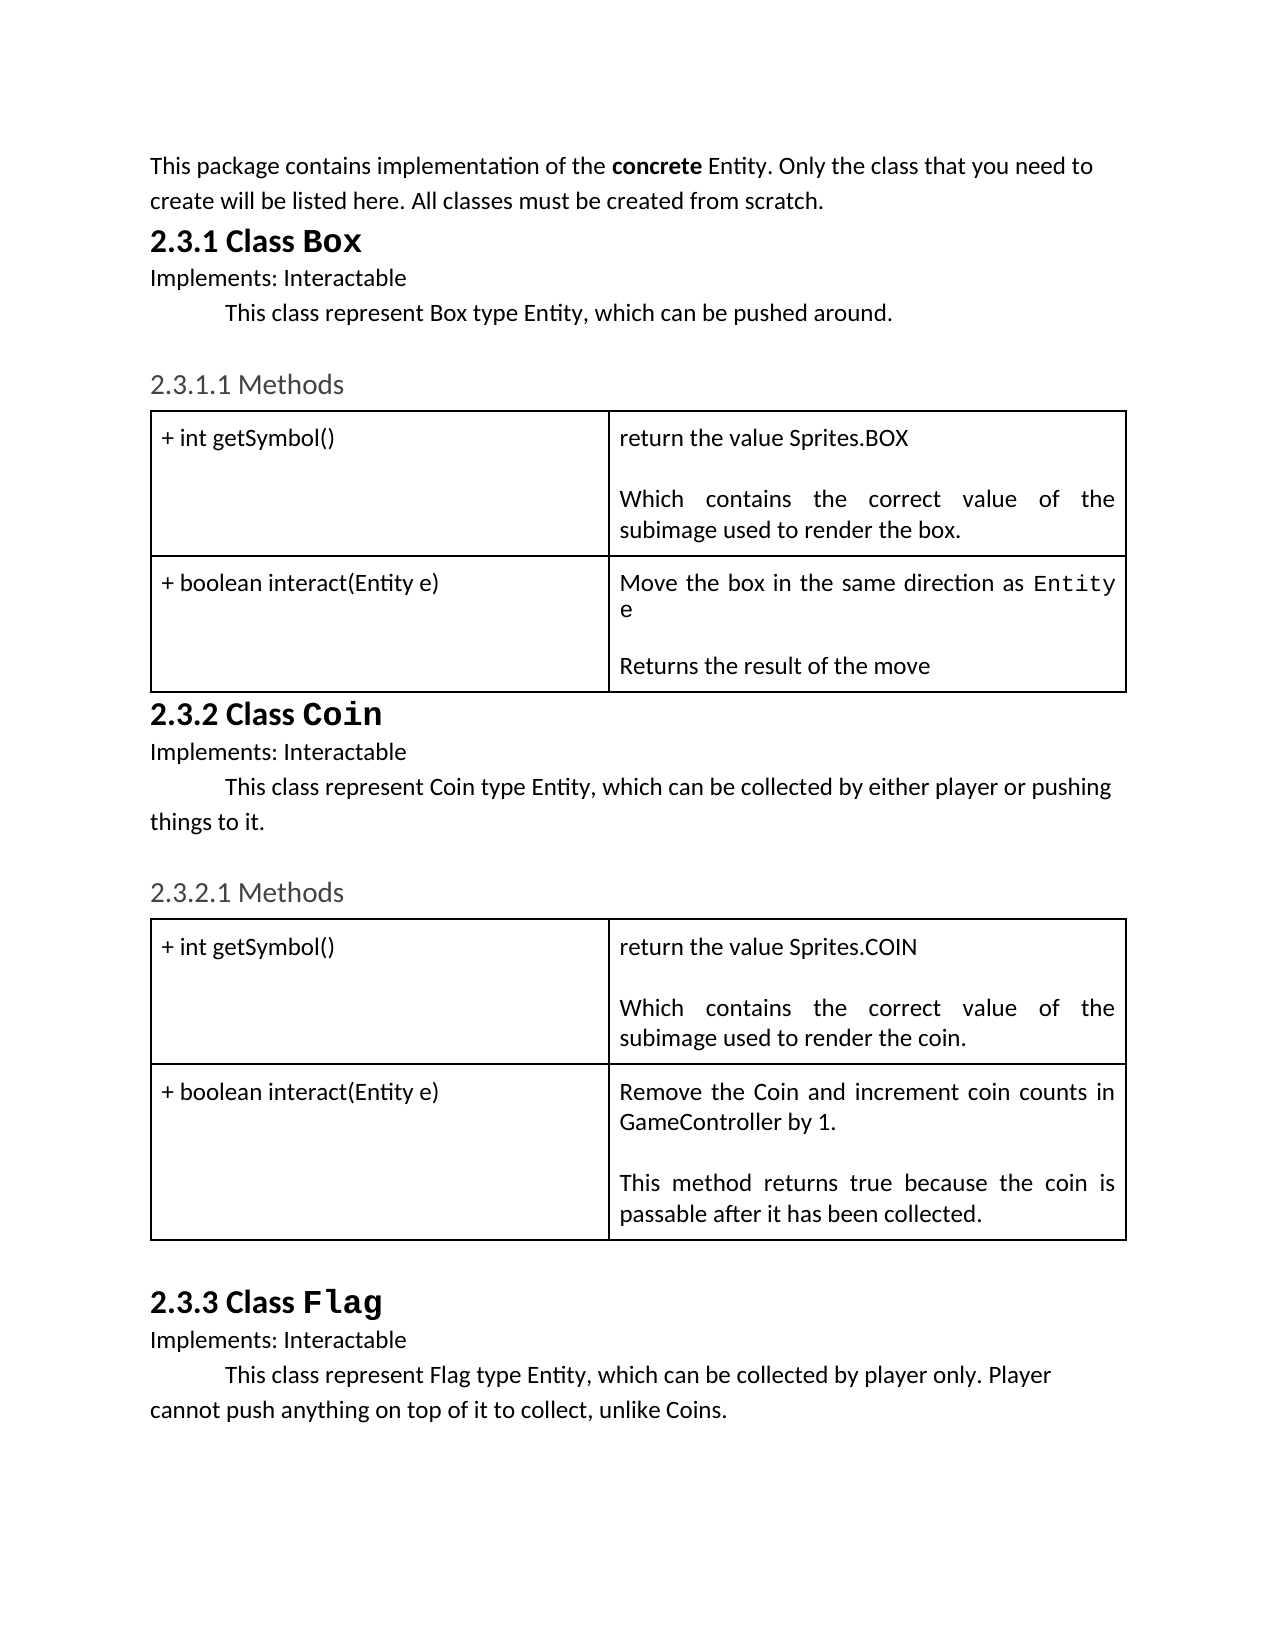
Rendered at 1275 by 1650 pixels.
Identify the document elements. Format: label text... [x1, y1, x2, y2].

table_cell Remove the Coin and increment coin counts in GameController by 1. This method returns true because the coin is passable after it has been collected. [610, 1065, 1125, 1239]
subtitle 2.3.2.1 Methods [150, 874, 1125, 910]
subtitle 2.3.1.1 Methods [150, 366, 1125, 401]
text Implements: Interactable [150, 262, 1125, 293]
text This class represent Box type Entity, which can be pushed around. [150, 297, 1125, 328]
table_header + int getSymbol() [152, 412, 608, 555]
table_header + int getSymbol() [152, 920, 608, 1063]
text Implements: Interactable [150, 1324, 1125, 1354]
table_header return the value Sprites.COIN Which contains the correct value of the subimage used to render the coin. [610, 920, 1125, 1063]
text 2.3.2 Class Coin [150, 693, 1125, 736]
text This class represent Flag type Entity, which can be collected by player only. Player cannot push anything on top of it to collect, unlike Coins. [150, 1359, 1125, 1424]
table_header return the value Sprites.BOX Which contains the correct value of the subimage used to render the box. [610, 412, 1125, 555]
text This class represent Coin type Entity, which can be collected by either player or pushing things to it. [150, 771, 1125, 836]
table_cell + boolean interact(Entity e) [152, 557, 608, 691]
text 2.3.1 Class Box [150, 220, 1125, 262]
text 2.3.3 Class Flag [150, 1281, 1125, 1324]
table_cell Move the box in the same direction as Entity e Returns the result of the move [610, 557, 1125, 691]
text This package contains implementation of the concrete Entity. Only the class that you need to create will be listed here. All classes must be created from scratch. [150, 150, 1125, 216]
text Implements: Interactable [150, 736, 1125, 766]
table_cell + boolean interact(Entity e) [152, 1065, 608, 1239]
